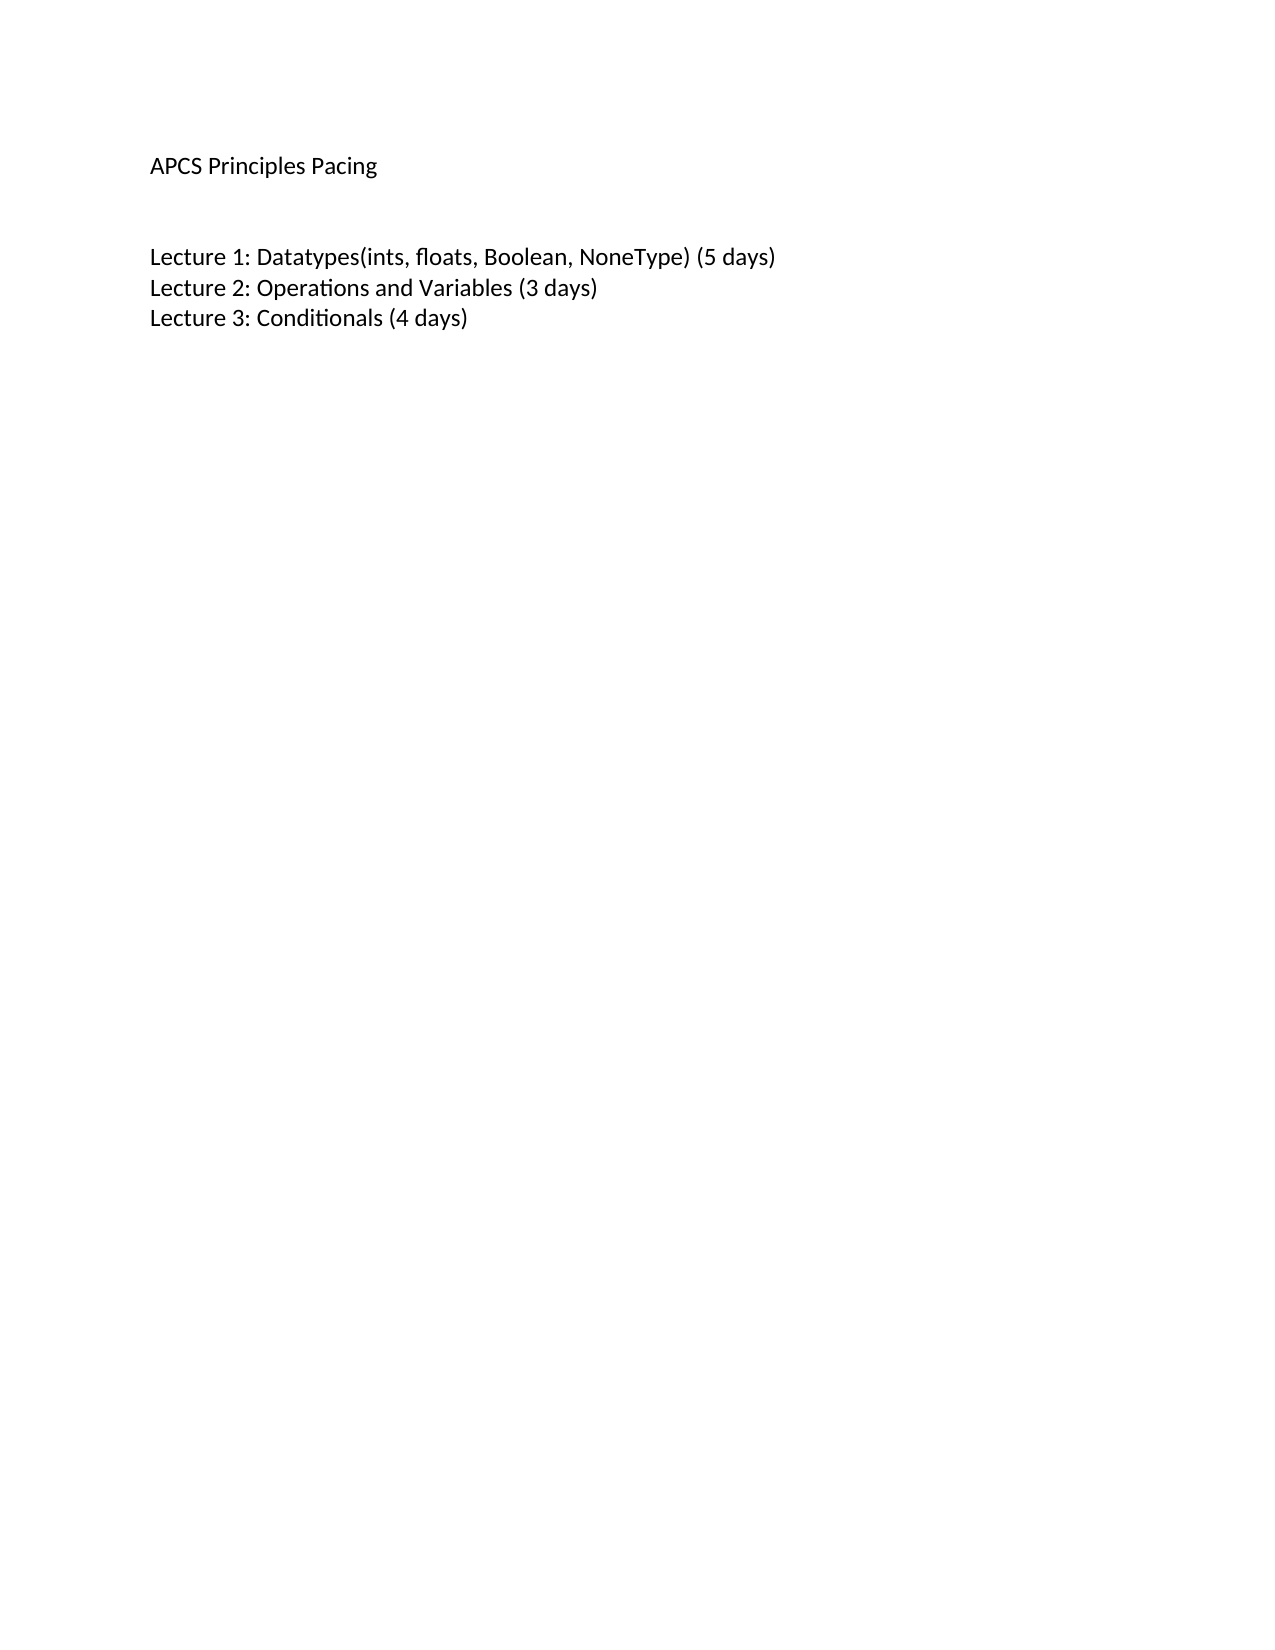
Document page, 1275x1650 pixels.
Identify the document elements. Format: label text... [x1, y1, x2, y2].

text APCS Principles Pacing [150, 150, 1125, 181]
text Lecture 3: Conditionals (4 days) [150, 303, 1125, 333]
text Lecture 2: Operations and Variables (3 days) [150, 272, 1125, 303]
text Lecture 1: Datatypes(ints, floats, Boolean, NoneType) (5 days) [150, 242, 1125, 272]
